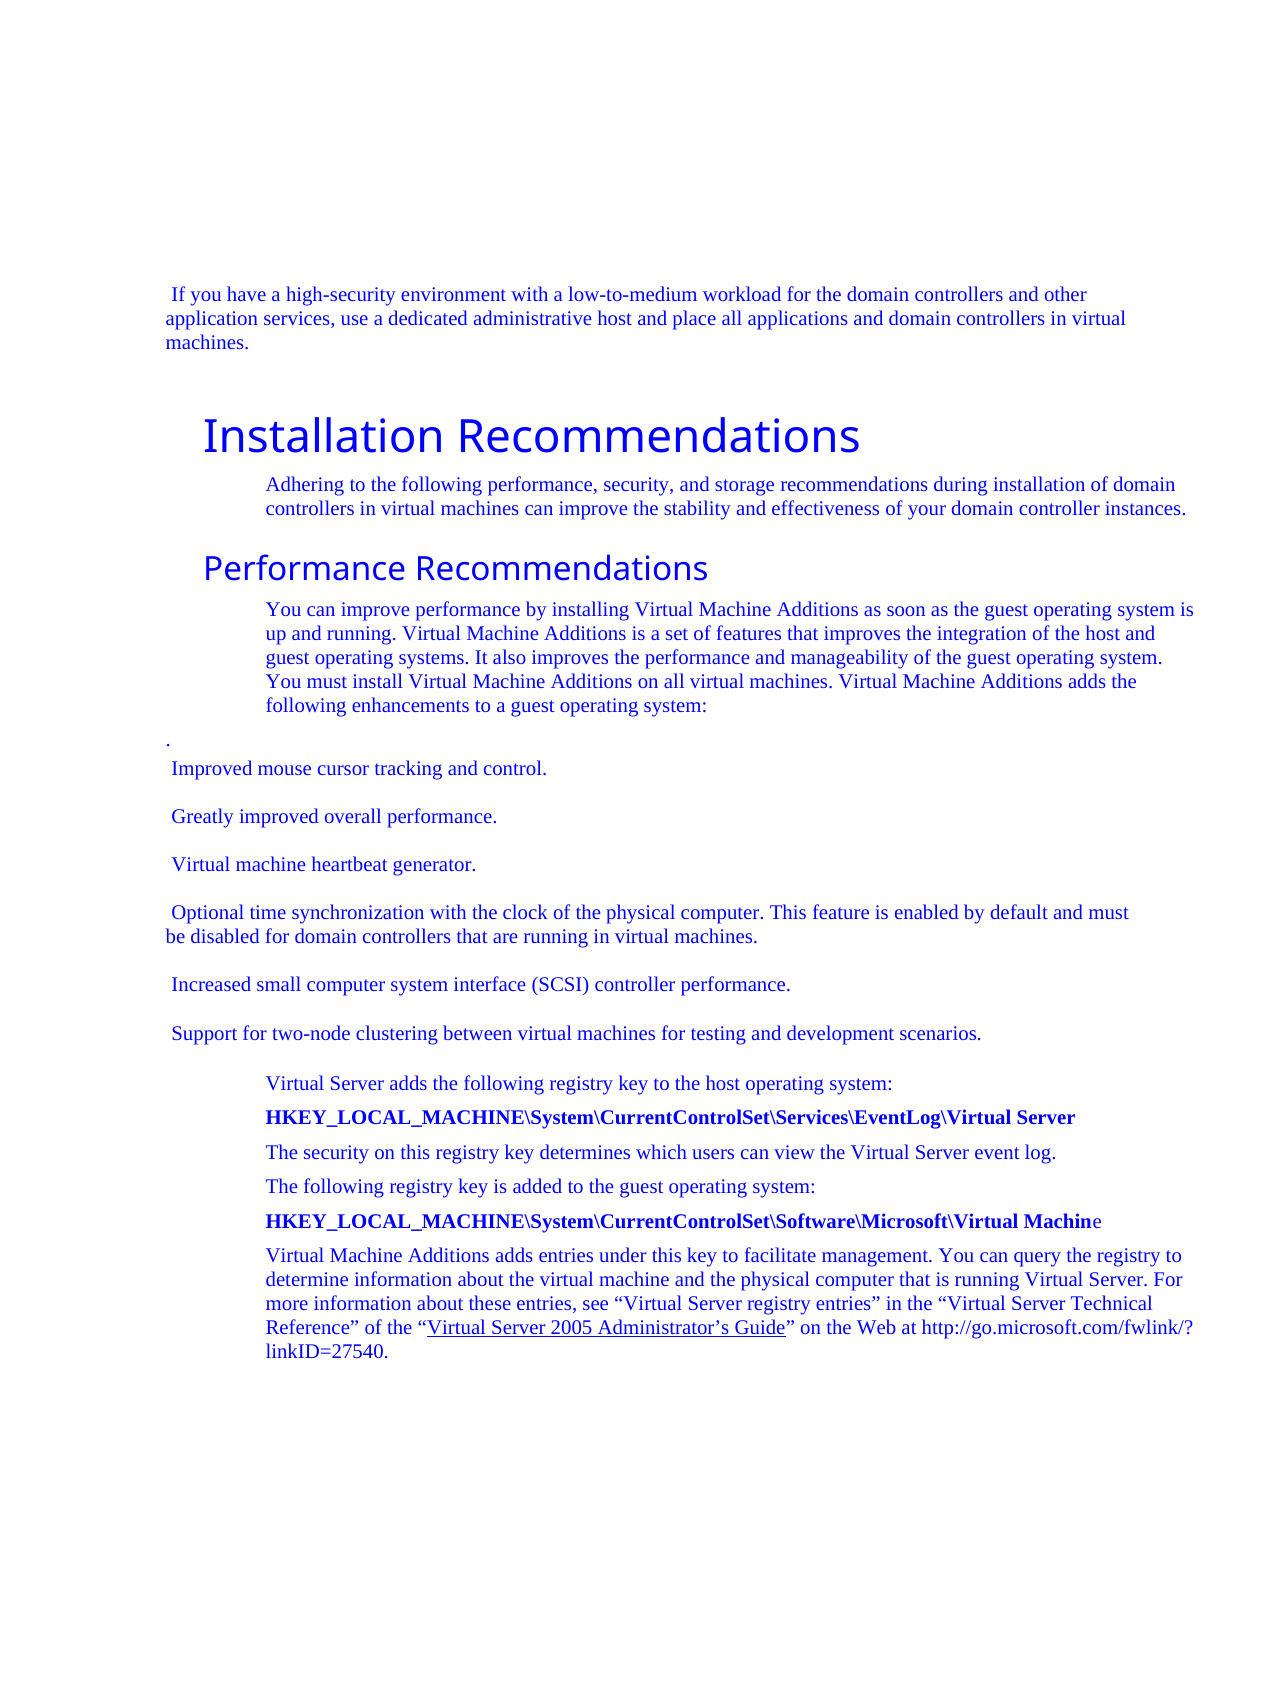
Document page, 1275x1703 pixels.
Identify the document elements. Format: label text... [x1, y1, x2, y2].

text Optional time synchronization with the clock of the physical computer. This feature is enabled by default and must be disabled for domain controllers that are running in virtual machines. [165, 900, 1137, 948]
text Increased small computer system interface (SCSI) controller performance. [165, 972, 1137, 996]
text Virtual Machine Additions adds entries under this key to facilitate management. You can query the registry to determine information about the virtual machine and the physical computer that is running Virtual Server. For more information about these entries, see “Virtual Server registry entries” in the “Virtual Server Technical Reference” of the “Virtual Server 2005 Administrator’s Guide” on the Web at http://go.microsoft.com/fwlink/?linkID=27540. [265, 1243, 1197, 1363]
text HKEY_LOCAL_MACHINE\System\CurrentControlSet\Software\Microsoft\Virtual Machine [265, 1208, 1197, 1233]
text HKEY_LOCAL_MACHINE\System\CurrentControlSet\Services\EventLog\Virtual Server [265, 1105, 1197, 1129]
text Greatly improved overall performance. [165, 804, 1137, 828]
text Virtual machine heartbeat generator. [165, 852, 1137, 876]
text You can improve performance by installing Virtual Machine Additions as soon as the guest operating system is up and running. Virtual Machine Additions is a set of features that improves the integration of the host and guest operating systems. It also improves the performance and manageability of the guest operating system. You must install Virtual Machine Additions on all virtual machines. Virtual Machine Additions adds the following enhancements to a guest operating system: [265, 597, 1197, 717]
text Performance Recommendations [203, 545, 1174, 590]
text The following registry key is added to the guest operating system: [265, 1174, 1197, 1198]
text Support for two-node clustering between virtual machines for testing and development scenarios. [165, 1020, 1137, 1044]
text If you have a high-security environment with a low-to-medium workload for the domain controllers and other application services, use a dedicated administrative host and place all applications and domain controllers in virtual machines. [165, 282, 1137, 354]
text Adhering to the following performance, security, and storage recommendations during installation of domain controllers in virtual machines can improve the stability and effectiveness of your domain controller instances. [265, 472, 1197, 520]
text The security on this registry key determines which users can view the Virtual Server event log. [265, 1139, 1197, 1164]
text Virtual Server adds the following registry key to the host operating system: [265, 1071, 1197, 1095]
text Improved mouse cursor tracking and control. [165, 756, 1137, 780]
text Installation Recommendations [203, 403, 1174, 466]
